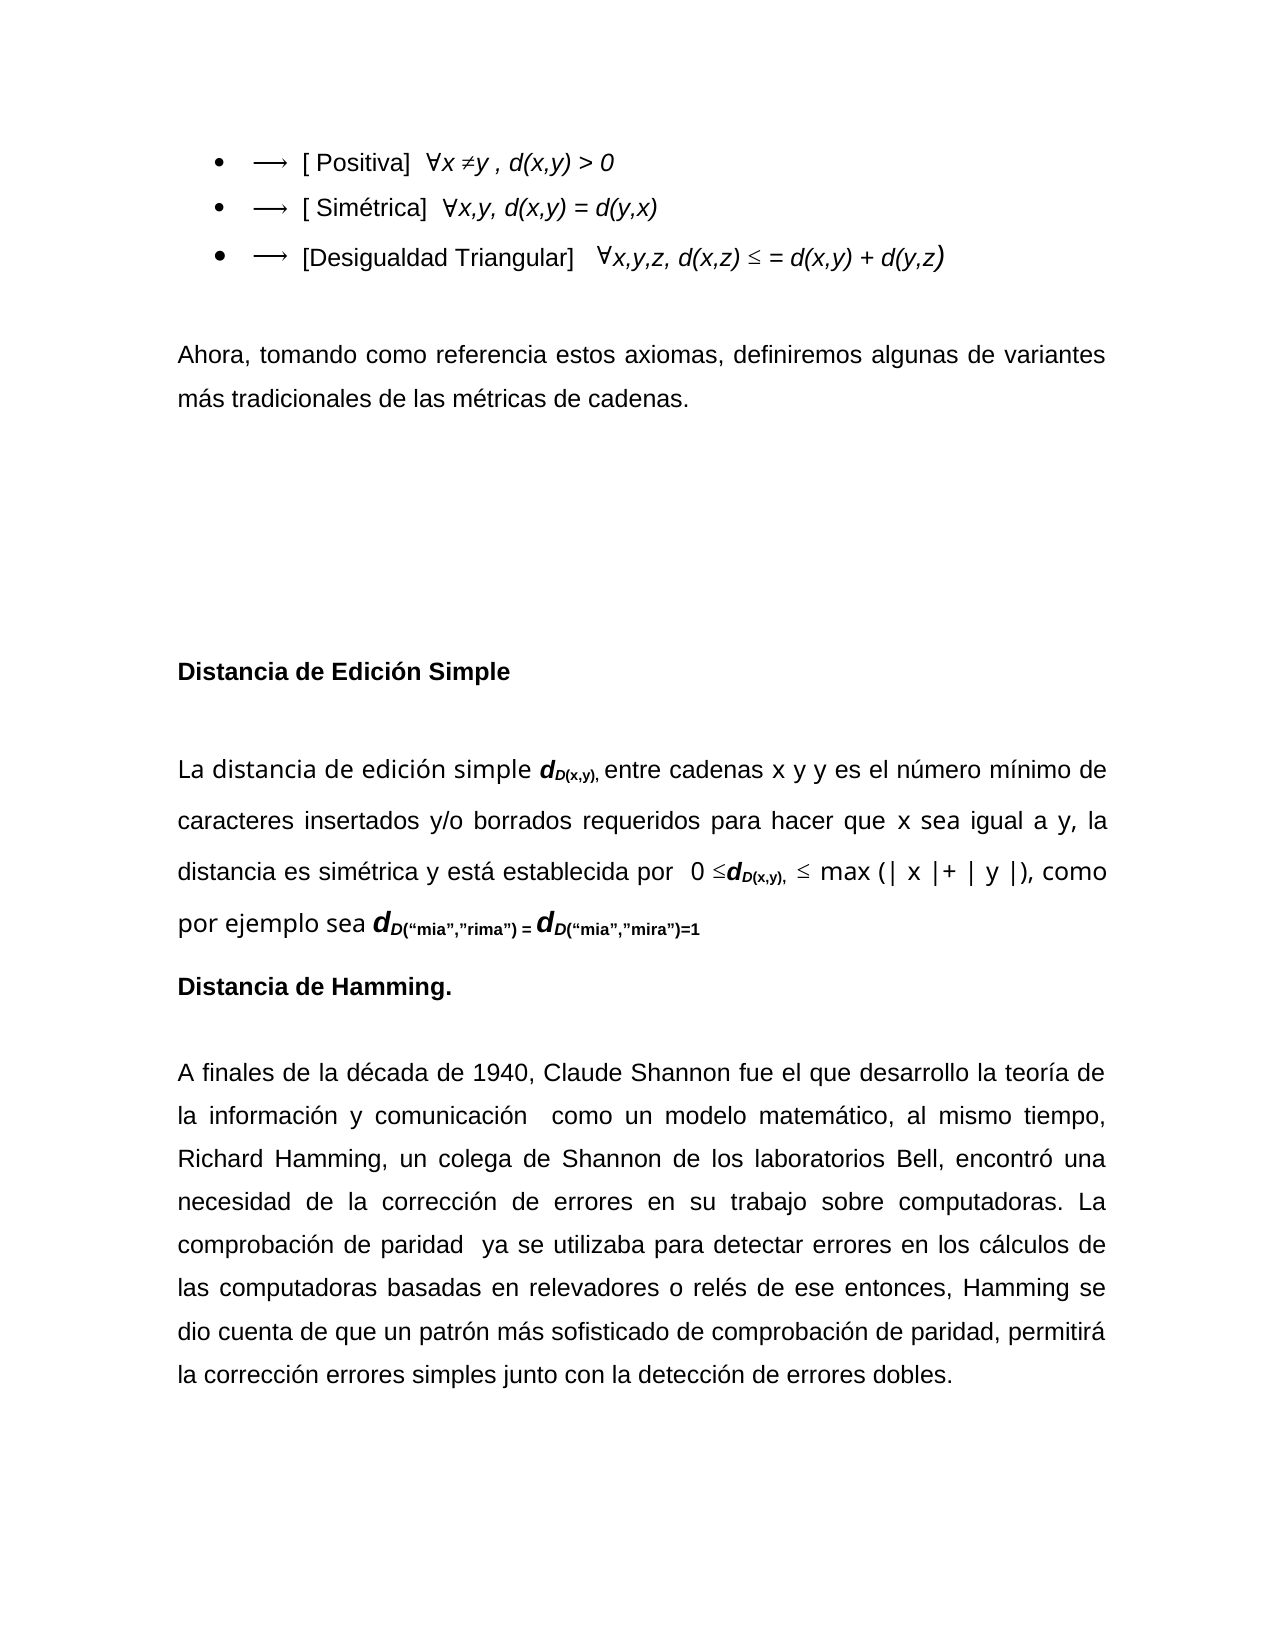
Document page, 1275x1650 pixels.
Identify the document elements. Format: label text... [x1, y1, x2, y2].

list [Desigualdad Triangular] x,y,z, d(x,z) = d(x,y) + d(y,z) [215, 239, 1107, 273]
list [ Positiva] x y , d(x,y) > 0 [215, 148, 1107, 179]
text Distancia de Edición Simple [177, 657, 1107, 686]
text Distancia de Hamming. [177, 971, 1107, 1000]
list La distancia de edición simple dD(x,y), entre cadenas x y y es el número mínimo de caracteres insertados y/o borrados requeridos para hacer que x sea igual a y, la distancia es simétrica y está establecida por 0 dD(x,y), max (| x |+ | y |), como por ejemplo sea dD(“mia”,”rima”) = dD(“mia”,”mira”)=1 [177, 751, 1107, 940]
text A finales de la década de 1940, Claude Shannon fue el que desarrollo la teoría de la información y comunicación como un modelo matemático, al mismo tiempo, Richard Hamming, un colega de Shannon de los laboratorios Bell, encontró una necesidad de la corrección de errores en su trabajo sobre computadoras. La comprobación de paridad ya se utilizaba para detectar errores en los cálculos de las computadoras basadas en relevadores o relés de ese entonces, Hamming se dio cuenta de que un patrón más sofisticado de comprobación de paridad, permitirá la corrección errores simples junto con la detección de errores dobles. [177, 1058, 1107, 1388]
text Ahora, tomando como referencia estos axiomas, definiremos algunas de variantes más tradicionales de las métricas de cadenas. [177, 341, 1107, 412]
list [ Simétrica] x,y, d(x,y) = d(y,x) [215, 193, 1107, 225]
